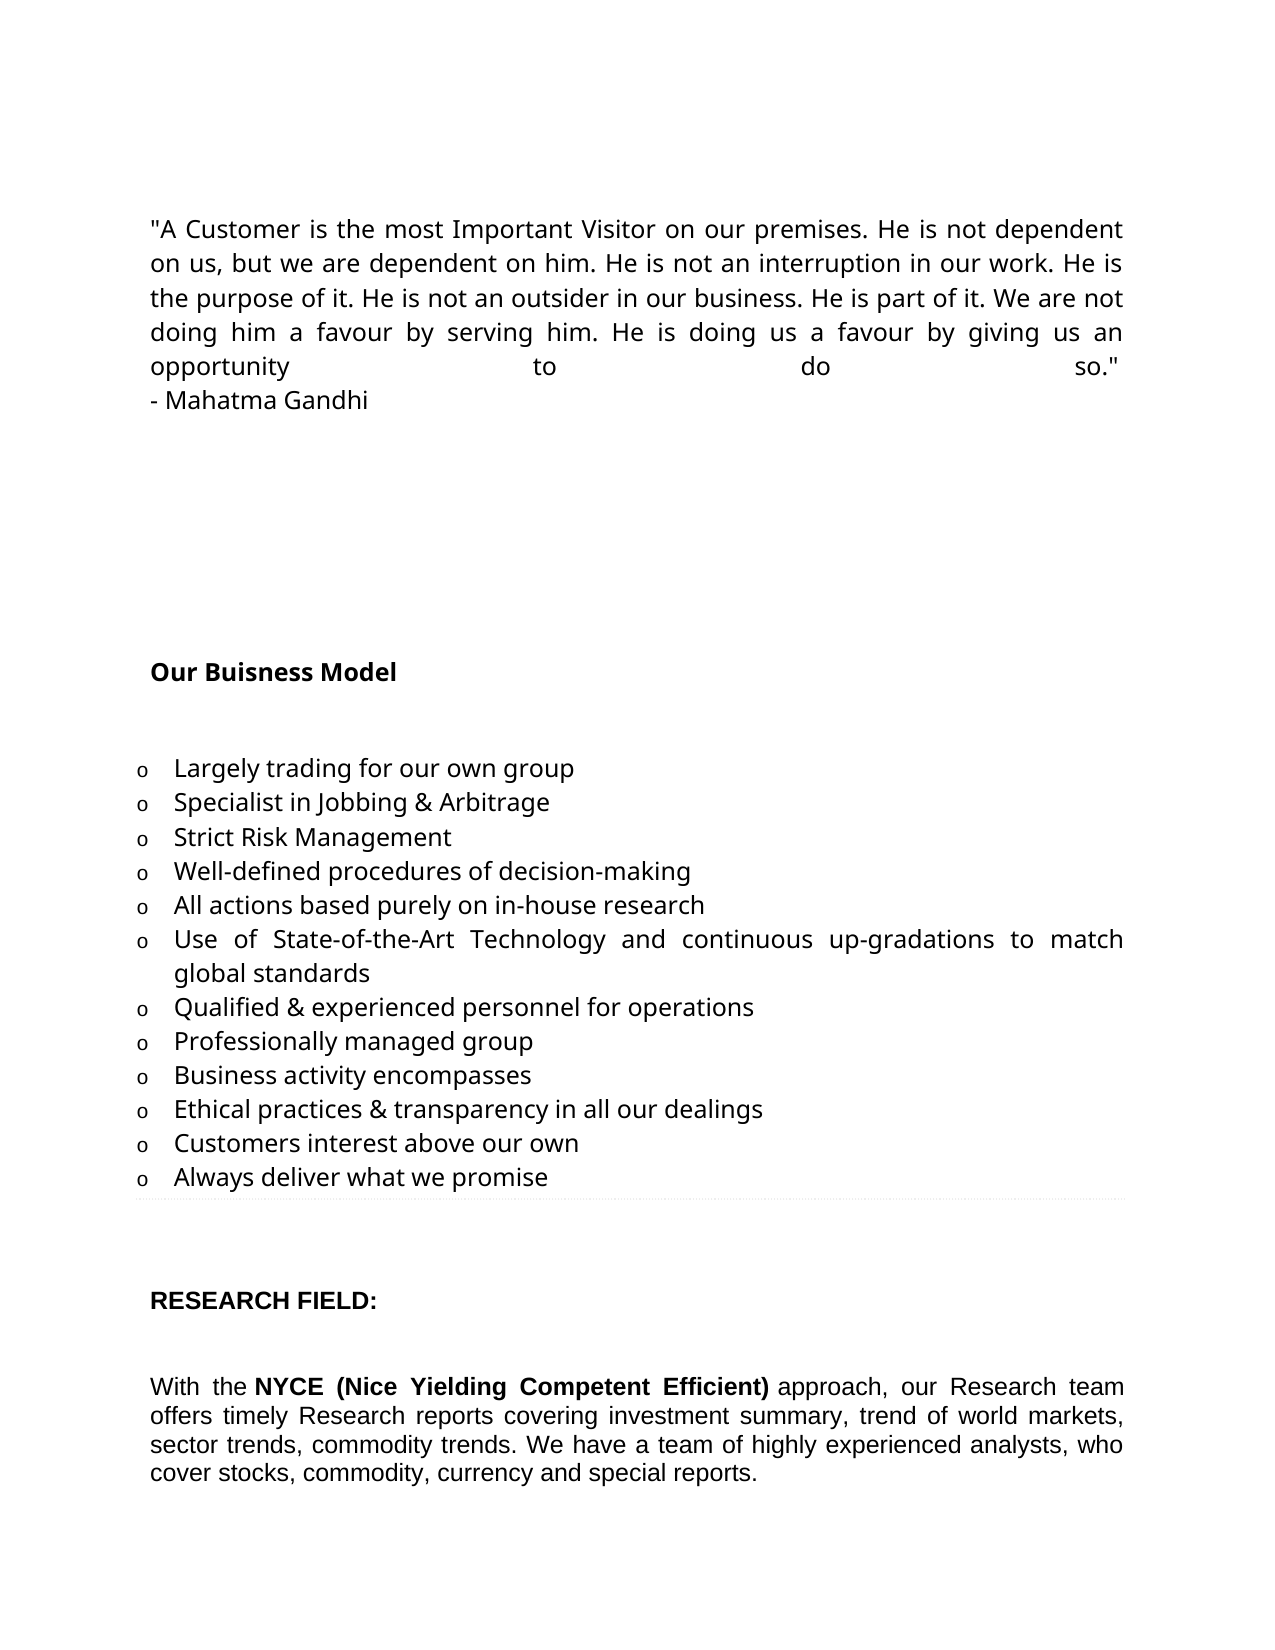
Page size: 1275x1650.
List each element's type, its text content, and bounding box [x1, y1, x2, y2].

text Our Buisness Model [150, 655, 1125, 689]
list Business activity encompasses [136, 1058, 1125, 1092]
text RESEARCH FIELD: [150, 1286, 1125, 1314]
text "A Customer is the most Important Visitor on our premises. He is not dependent on us, but we are dependent on him. He is not an interruption in our work. He is the purpose of it. He is not an outsider in our business. He is part of it. We are not doing him a favour by serving him. He is doing us a favour by giving us an opportunity to do so." - Mahatma Gandhi [150, 212, 1125, 416]
list Specialist in Jobbing & Arbitrage [136, 785, 1125, 819]
list Professionally managed group [136, 1023, 1125, 1058]
list Always deliver what we promise [136, 1160, 1125, 1199]
list Use of State-of-the-Art Technology and continuous up-gradations to match global standards [136, 921, 1125, 989]
list Well-defined procedures of decision-making [136, 853, 1125, 887]
list Ethical practices & transparency in all our dealings [136, 1092, 1125, 1126]
list Qualified & experienced personnel for operations [136, 989, 1125, 1023]
list Customers interest above our own [136, 1126, 1125, 1160]
text With the NYCE (Nice Yielding Competent Efficient) approach, our Research team offers timely Research reports covering investment summary, trend of world markets, sector trends, commodity trends. We have a team of highly experienced analysts, who cover stocks, commodity, currency and special reports. [150, 1372, 1125, 1487]
list Largely trading for our own group [136, 751, 1125, 785]
list Strict Risk Management [136, 819, 1125, 853]
list All actions based purely on in-house research [136, 887, 1125, 921]
